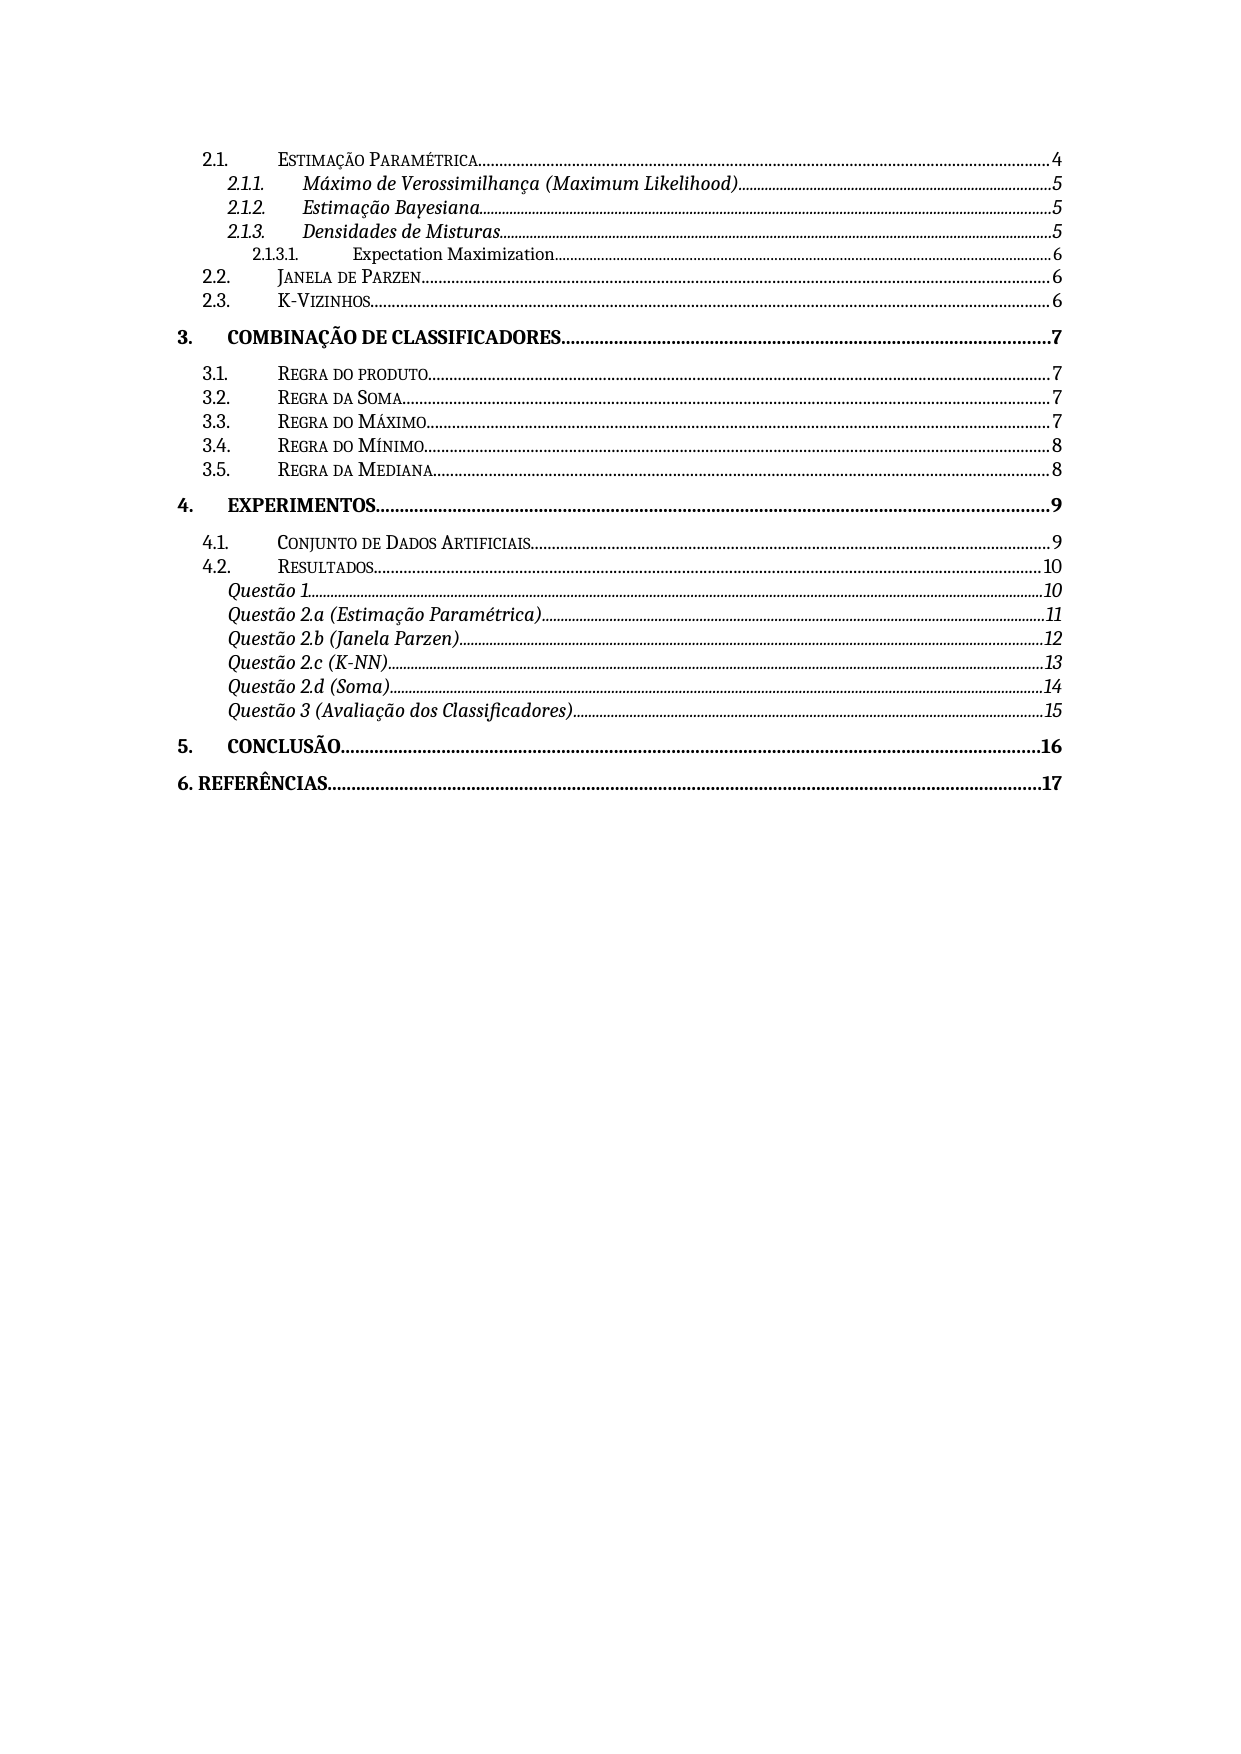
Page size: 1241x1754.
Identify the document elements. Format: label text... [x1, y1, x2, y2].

text 3. Combinação de Classificadores 7 [177, 325, 1063, 349]
text 5. Conclusão 16 [177, 735, 1063, 759]
text 3.3. Regra do Máximo 7 [202, 410, 1063, 434]
text 2.1. Estimação Paramétrica 4 [202, 148, 1063, 172]
text 2.1.1. Máximo de Verossimilhança (Maximum Likelihood) 5 [227, 172, 1063, 196]
text Questão 1 10 [227, 578, 1063, 602]
text 4.2. Resultados 10 [202, 554, 1063, 578]
text Questão 2.b (Janela Parzen) 12 [227, 626, 1063, 650]
text 6. Referências 17 [177, 771, 1063, 795]
text 2.2. Janela de Parzen 6 [202, 265, 1063, 289]
text 2.1.3. Densidades de Misturas 5 [227, 219, 1063, 243]
text 3.2. Regra da Soma 7 [202, 386, 1063, 410]
text 4.1. Conjunto de Dados Artificiais 9 [202, 531, 1063, 554]
text 4. Experimentos 9 [177, 494, 1063, 518]
text Questão 2.d (Soma) 14 [227, 674, 1063, 698]
text 2.3. K-Vizinhos 6 [202, 289, 1063, 313]
text 3.1. Regra do produto 7 [202, 362, 1063, 386]
text 3.4. Regra do Mínimo 8 [202, 434, 1063, 458]
text Questão 3 (Avaliação dos Classificadores) 15 [227, 698, 1063, 722]
text Questão 2.a (Estimação Paramétrica) 11 [227, 602, 1063, 626]
text 3.5. Regra da Mediana 8 [202, 458, 1063, 482]
text Questão 2.c (K-NN) 13 [227, 650, 1063, 674]
text 2.1.3.1. Expectation Maximization 6 [252, 243, 1063, 265]
text 2.1.2. Estimação Bayesiana 5 [227, 196, 1063, 219]
